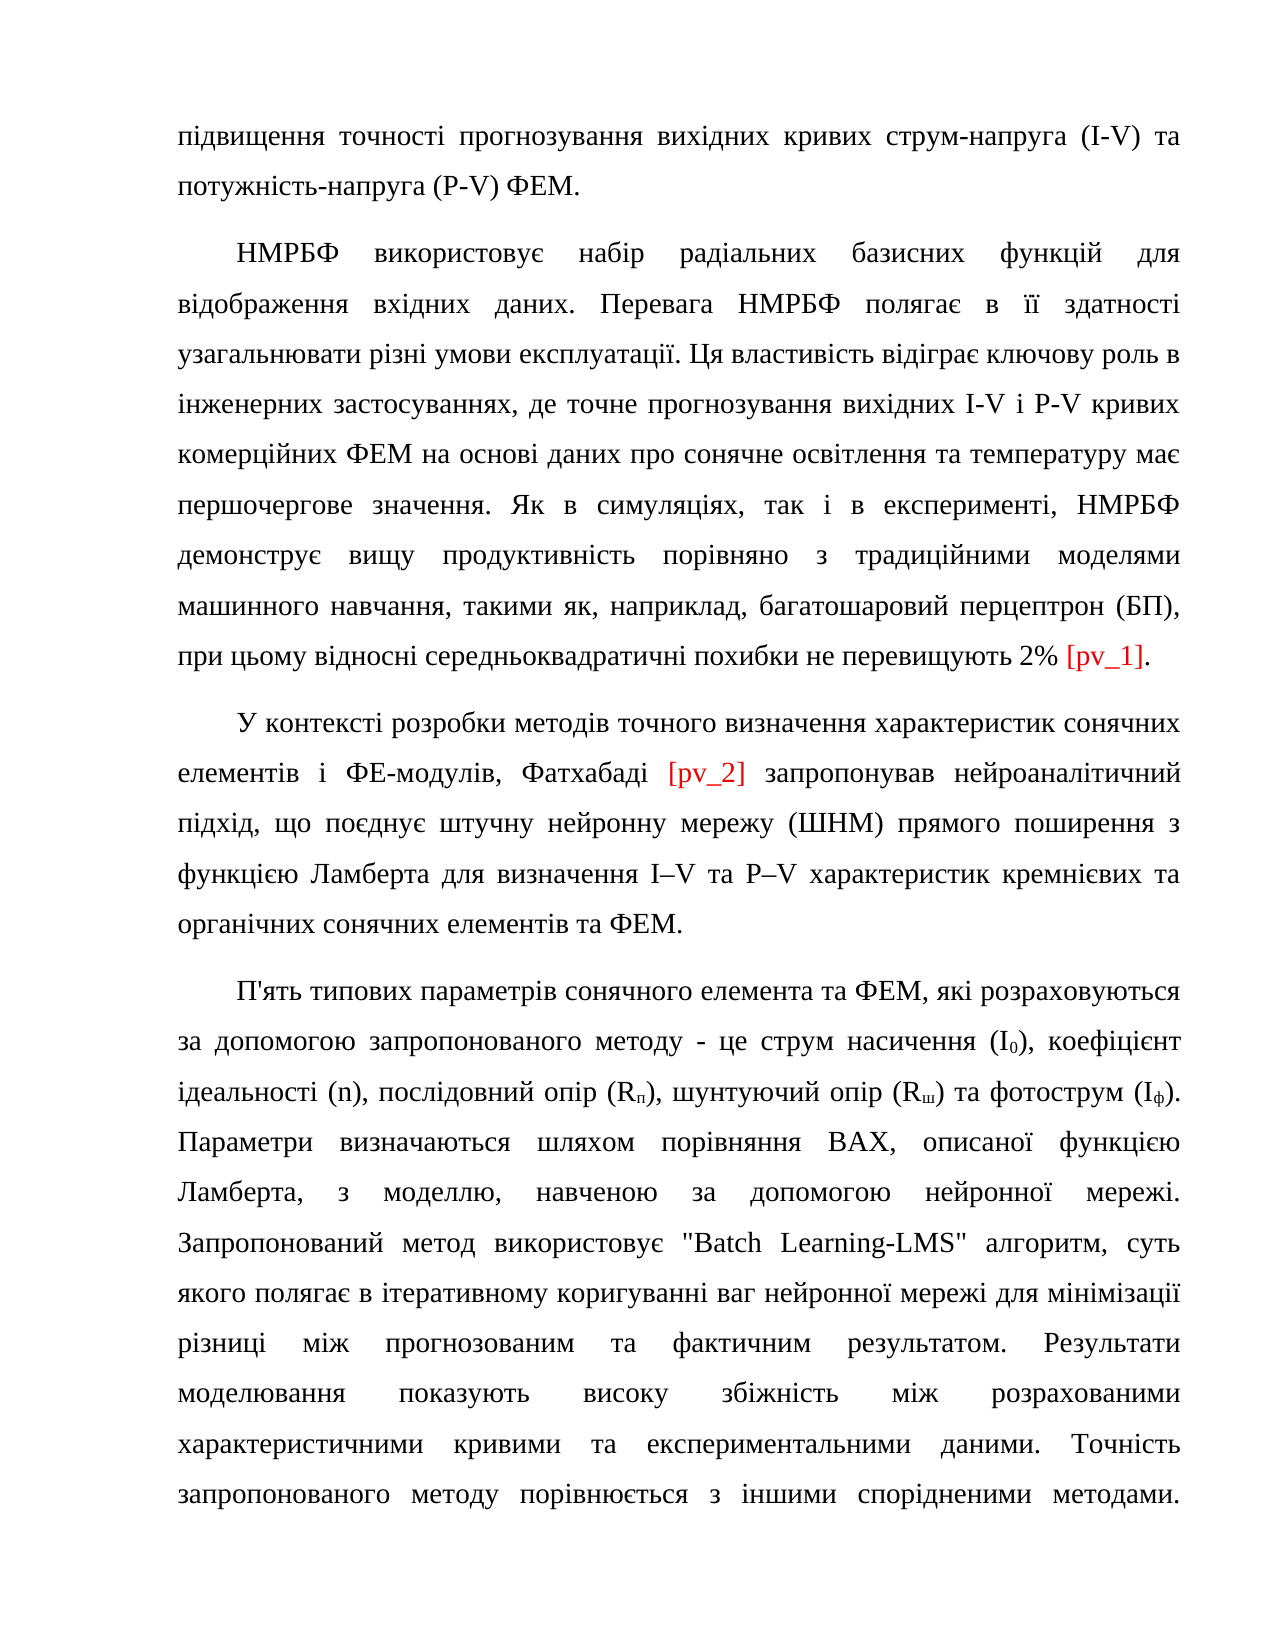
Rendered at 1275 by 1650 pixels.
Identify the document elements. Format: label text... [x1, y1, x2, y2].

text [177, 973, 1181, 1510]
text НМРБФ використовує набір радіальних базисних функцій для відображення вхідних даних. Перевага НМРБФ полягає в її здатності узагальнювати різні умови експлуатації. Ця властивість відіграє ключову роль в інженерних застосуваннях, де точне прогнозування вихідних I-V і P-V кривих комерційних ФЕМ на основі даних про сонячне освітлення та температуру має першочергове значення. Як в симуляціях, так і в експерименті, НМРБФ демонструє вищу продуктивність порівняно з традиційними моделями машинного навчання, такими як, наприклад, багатошаровий перцептрон (БП), при цьому відносні середньоквадратичні похибки не перевищують 2% [pv_1]. [177, 235, 1181, 671]
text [177, 118, 1181, 202]
text У контексті розробки методів точного визначення характеристик сонячних елементів і ФЕ-модулів, Фатхабаді [pv_2] запропонував нейроаналітичний підхід, що поєднує штучну нейронну мережу (ШНМ) прямого поширення з функцією Ламберта для визначення I–V та P–V характеристик кремнієвих та органічних сонячних елементів та ФЕМ. [177, 705, 1181, 940]
